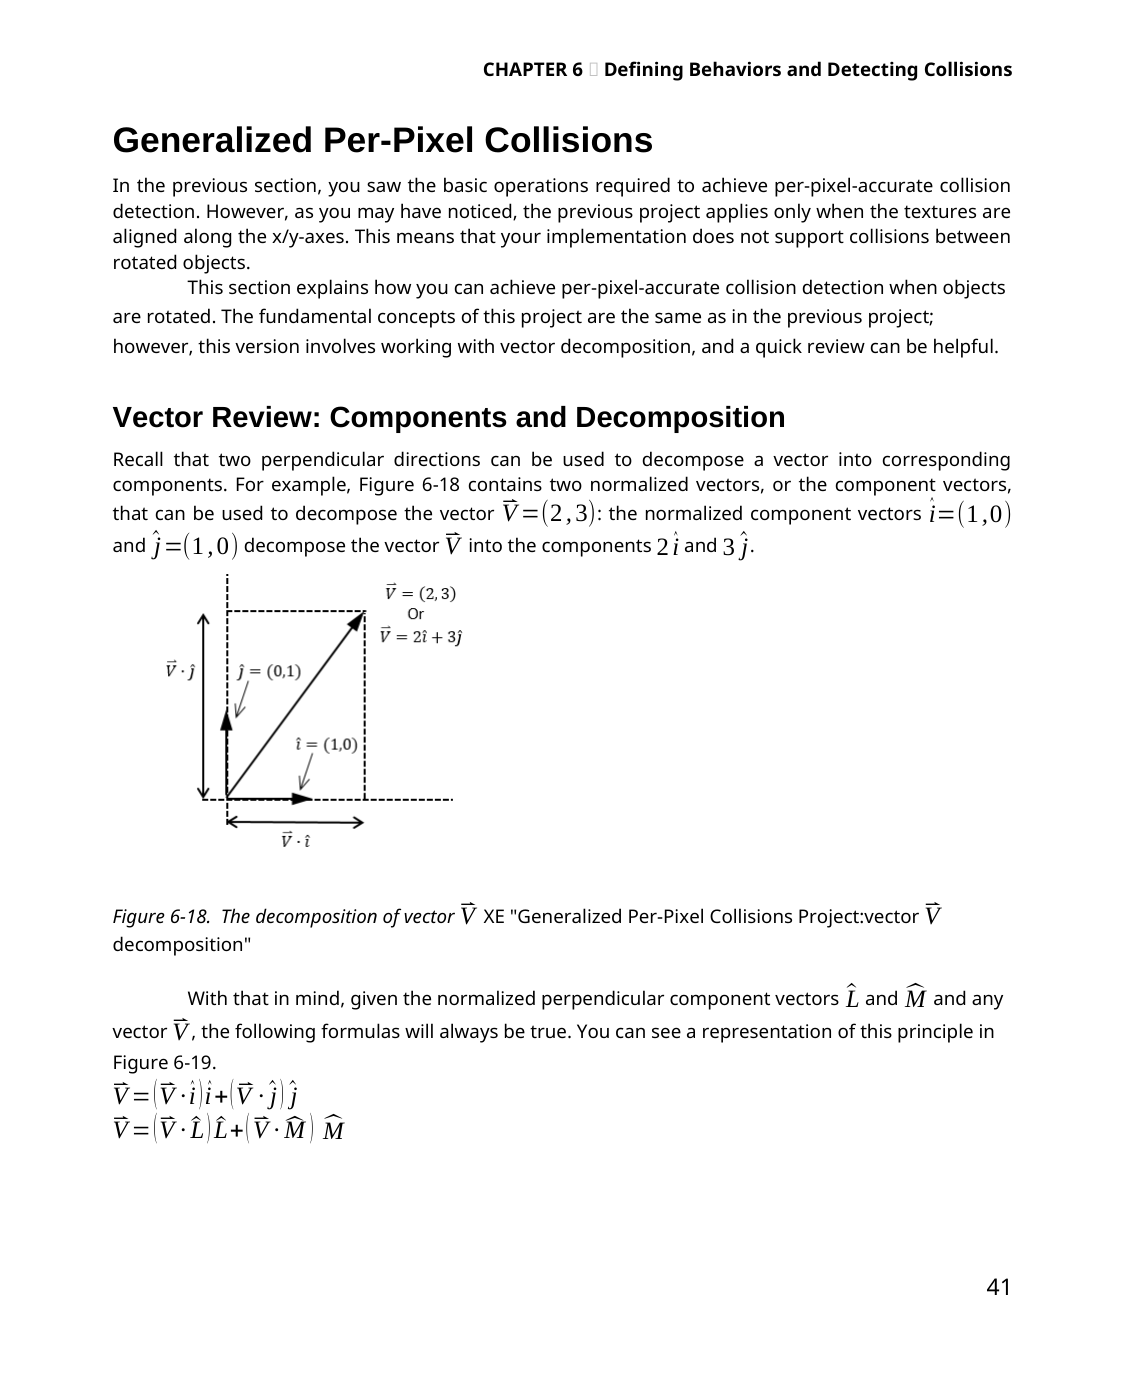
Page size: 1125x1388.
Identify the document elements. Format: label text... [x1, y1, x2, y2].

text In the previous section, you saw the basic operations required to achieve per-pixel-accurate collision detection. However, as you may have noticed, the previous project applies only when the textures are aligned along the x/y-axes. This means that your implementation does not support collisions between rotated objects. [112, 172, 1012, 274]
text Figure 6-18. The decomposition of vector [112, 901, 1012, 958]
subtitle Generalized Per-Pixel Collisions [112, 119, 1012, 160]
text With that in mind, given the normalized perpendicular component vectors and and any vector , the following formulas will always be true. You can see a representation of this principle in Figure 6-19. [112, 983, 1012, 1075]
subtitle Vector Review: Components and Decomposition [112, 400, 1012, 433]
picture [112, 574, 489, 860]
text This section explains how you can achieve per-pixel-accurate collision detection when objects are rotated. The fundamental concepts of this project are the same as in the previous project; however, this version involves working with vector decomposition, and a quick review can be helpful. [112, 274, 1012, 359]
text Recall that two perpendicular directions can be used to decompose a vector into corresponding components. For example, Figure 6-18 contains two normalized vectors, or the component vectors, that can be used to decompose the vector : the normalized component vectors and decompose the vector into the components and . [112, 446, 1012, 562]
